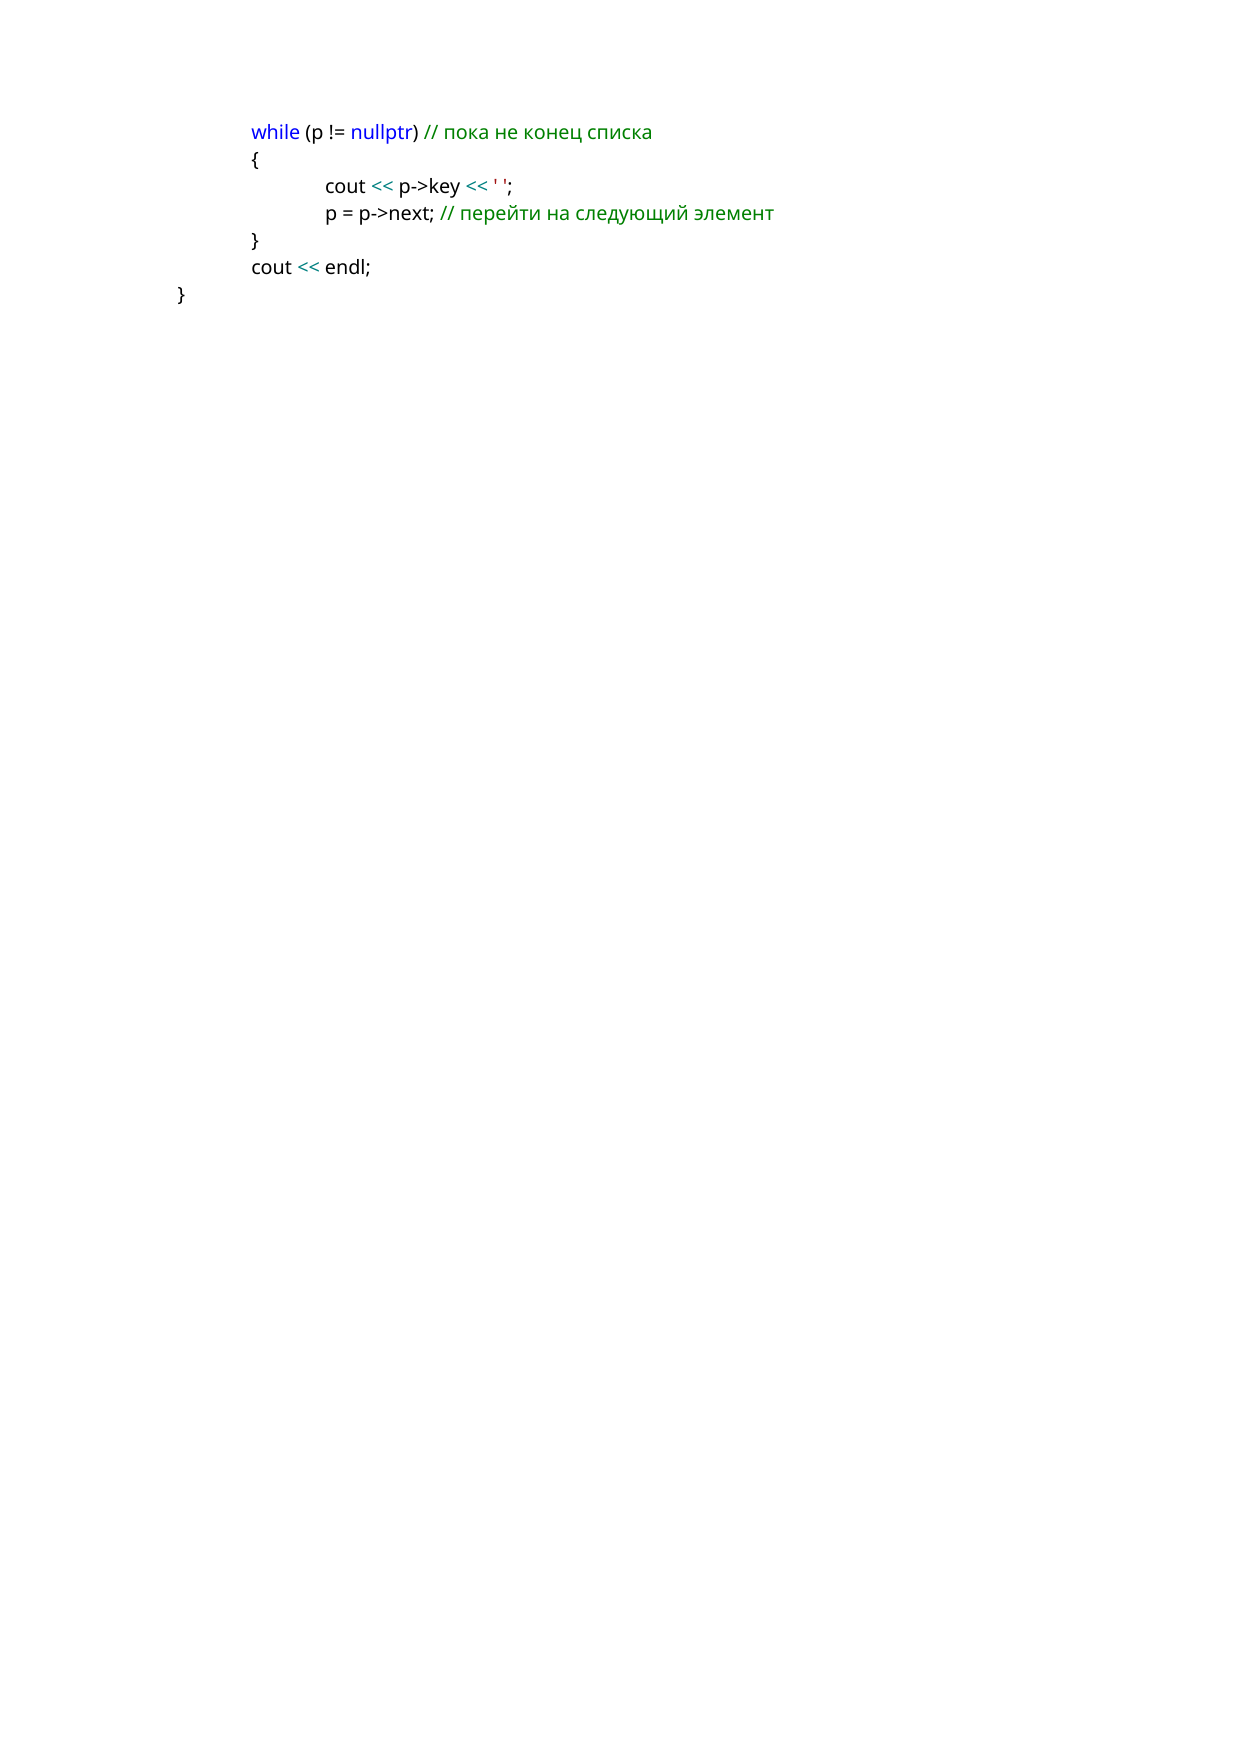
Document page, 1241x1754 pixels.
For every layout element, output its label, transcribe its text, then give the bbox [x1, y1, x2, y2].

text } [177, 280, 1152, 307]
text while (p != nullptr) // пока не конец списка [177, 118, 1152, 145]
text { [177, 145, 1152, 172]
text cout << p->key << ' '; [177, 172, 1152, 199]
text p = p->next; // перейти на следующий элемент [177, 199, 1152, 226]
text } [177, 226, 1152, 253]
text cout << endl; [177, 253, 1152, 280]
